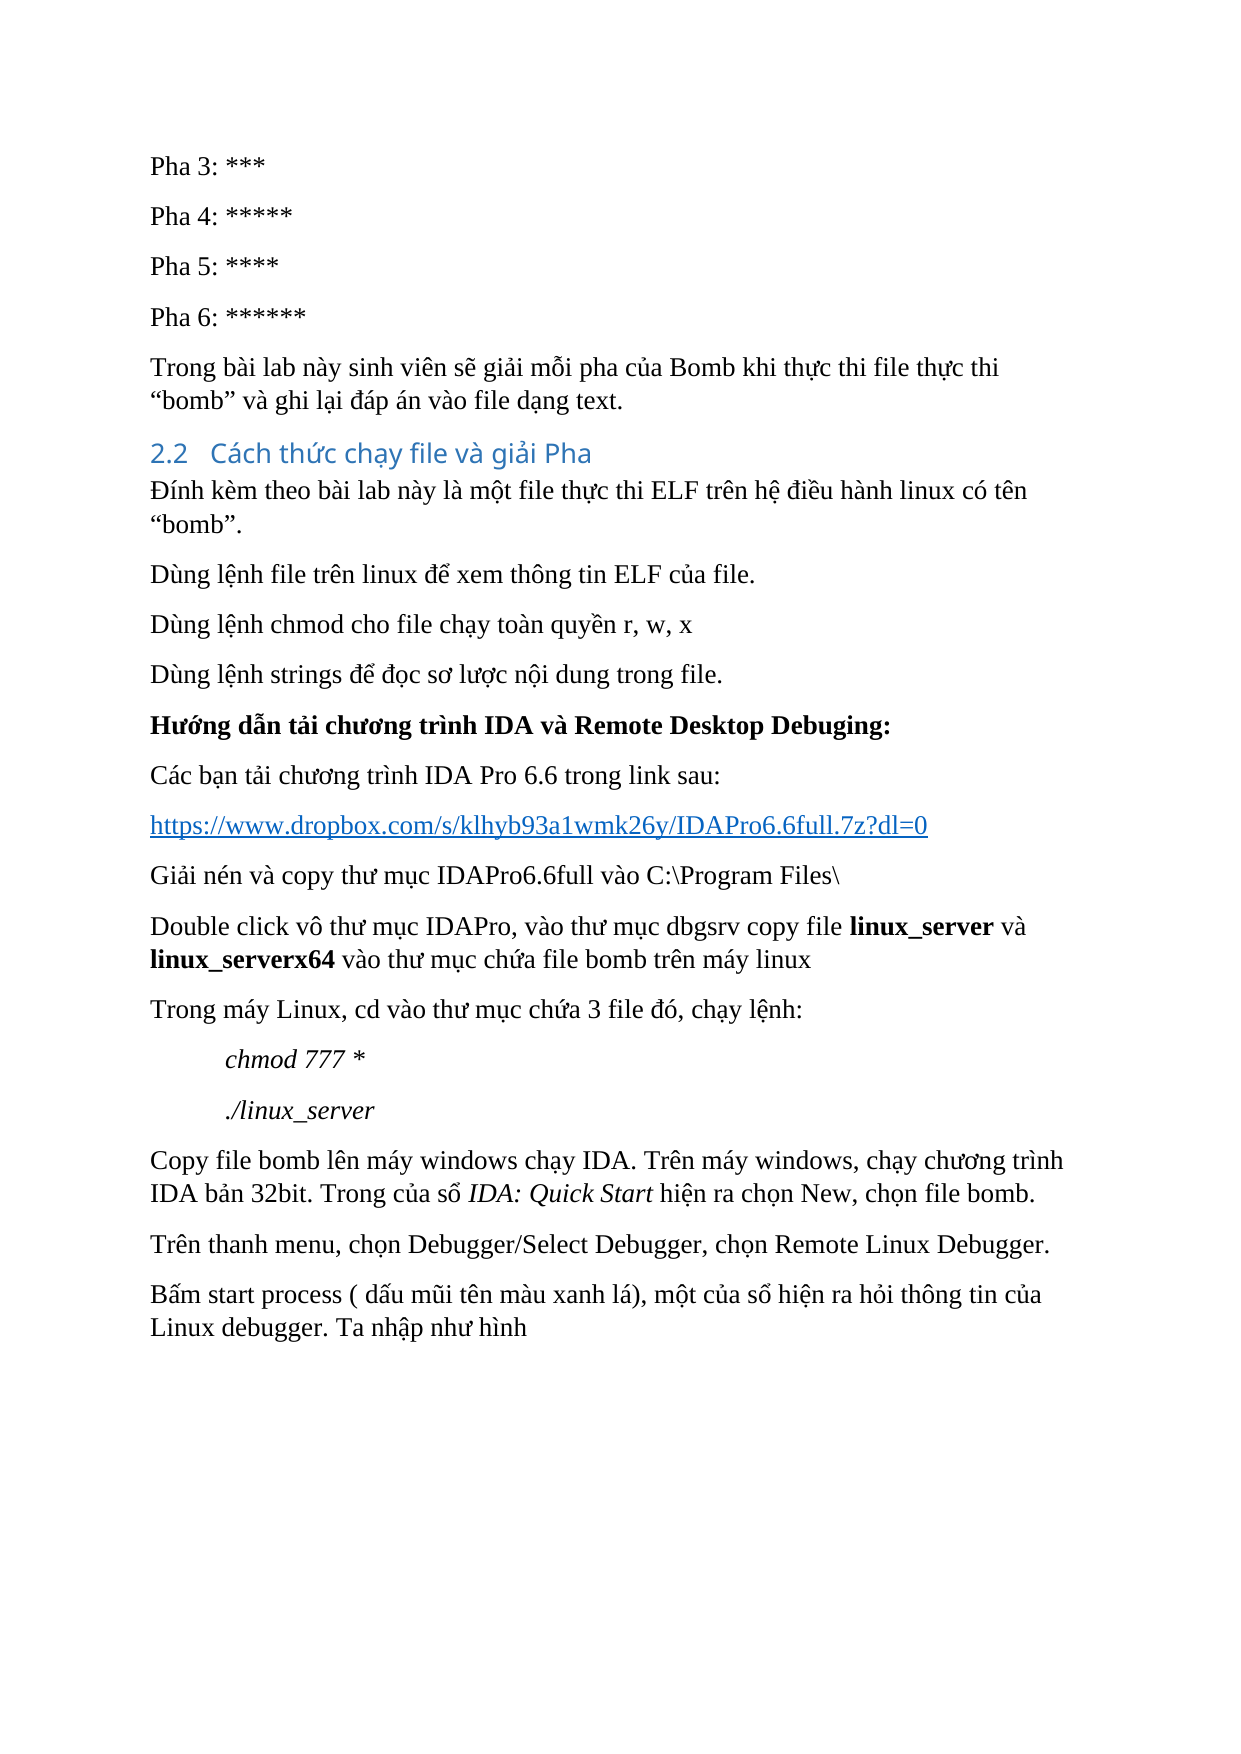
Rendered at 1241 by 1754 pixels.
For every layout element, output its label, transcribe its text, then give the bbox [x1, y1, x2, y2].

text Dùng lệnh file trên linux để xem thông tin ELF của file. [150, 558, 1090, 589]
text Pha 6: ****** [150, 301, 1090, 332]
text Pha 4: ***** [150, 200, 1090, 231]
text Trong bài lab này sinh viên sẽ giải mỗi pha của Bomb khi thực thi file thực thi “bomb” và ghi lại đáp án vào file dạng text. [150, 351, 1090, 416]
text Pha 5: **** [150, 250, 1090, 282]
text Pha 3: *** [150, 150, 1090, 181]
text Giải nén và copy thư mục IDAPro6.6full vào C:\Program Files\ [150, 859, 1090, 891]
text Copy file bomb lên máy windows chạy IDA. Trên máy windows, chạy chương trình IDA bản 32bit. Trong của sổ IDA: Quick Start hiện ra chọn New, chọn file bomb. [150, 1144, 1090, 1209]
text Dùng lệnh strings để đọc sơ lược nội dung trong file. [150, 658, 1090, 690]
text Đính kèm theo bài lab này là một file thực thi ELF trên hệ điều hành linux có tên “bomb”. [150, 474, 1090, 539]
text https://www.dropbox.com/s/klhyb93a1wmk26y/IDAPro6.6full.7z?dl=0 [150, 809, 1090, 840]
text Bấm start process ( dấu mũi tên màu xanh lá), một của sổ hiện ra hỏi thông tin của Linux debugger. Ta nhập như hình [150, 1278, 1090, 1343]
text ./linux_server [150, 1094, 1090, 1125]
text Dùng lệnh chmod cho file chạy toàn quyền r, w, x [150, 608, 1090, 639]
text Các bạn tải chương trình IDA Pro 6.6 trong link sau: [150, 759, 1090, 790]
text chmod 777 * [150, 1043, 1090, 1075]
text Trên thanh menu, chọn Debugger/Select Debugger, chọn Remote Linux Debugger. [150, 1228, 1090, 1259]
text Double click vô thư mục IDAPro, vào thư mục dbgsrv copy file linux_server và linux_serverx64 vào thư mục chứa file bomb trên máy linux [150, 909, 1090, 974]
text Trong máy Linux, cd vào thư mục chứa 3 file đó, chạy lệnh: [150, 993, 1090, 1024]
subtitle Cách thức chạy file và giải Pha [150, 434, 1090, 471]
text Hướng dẫn tải chương trình IDA và Remote Desktop Debuging: [150, 709, 1090, 740]
